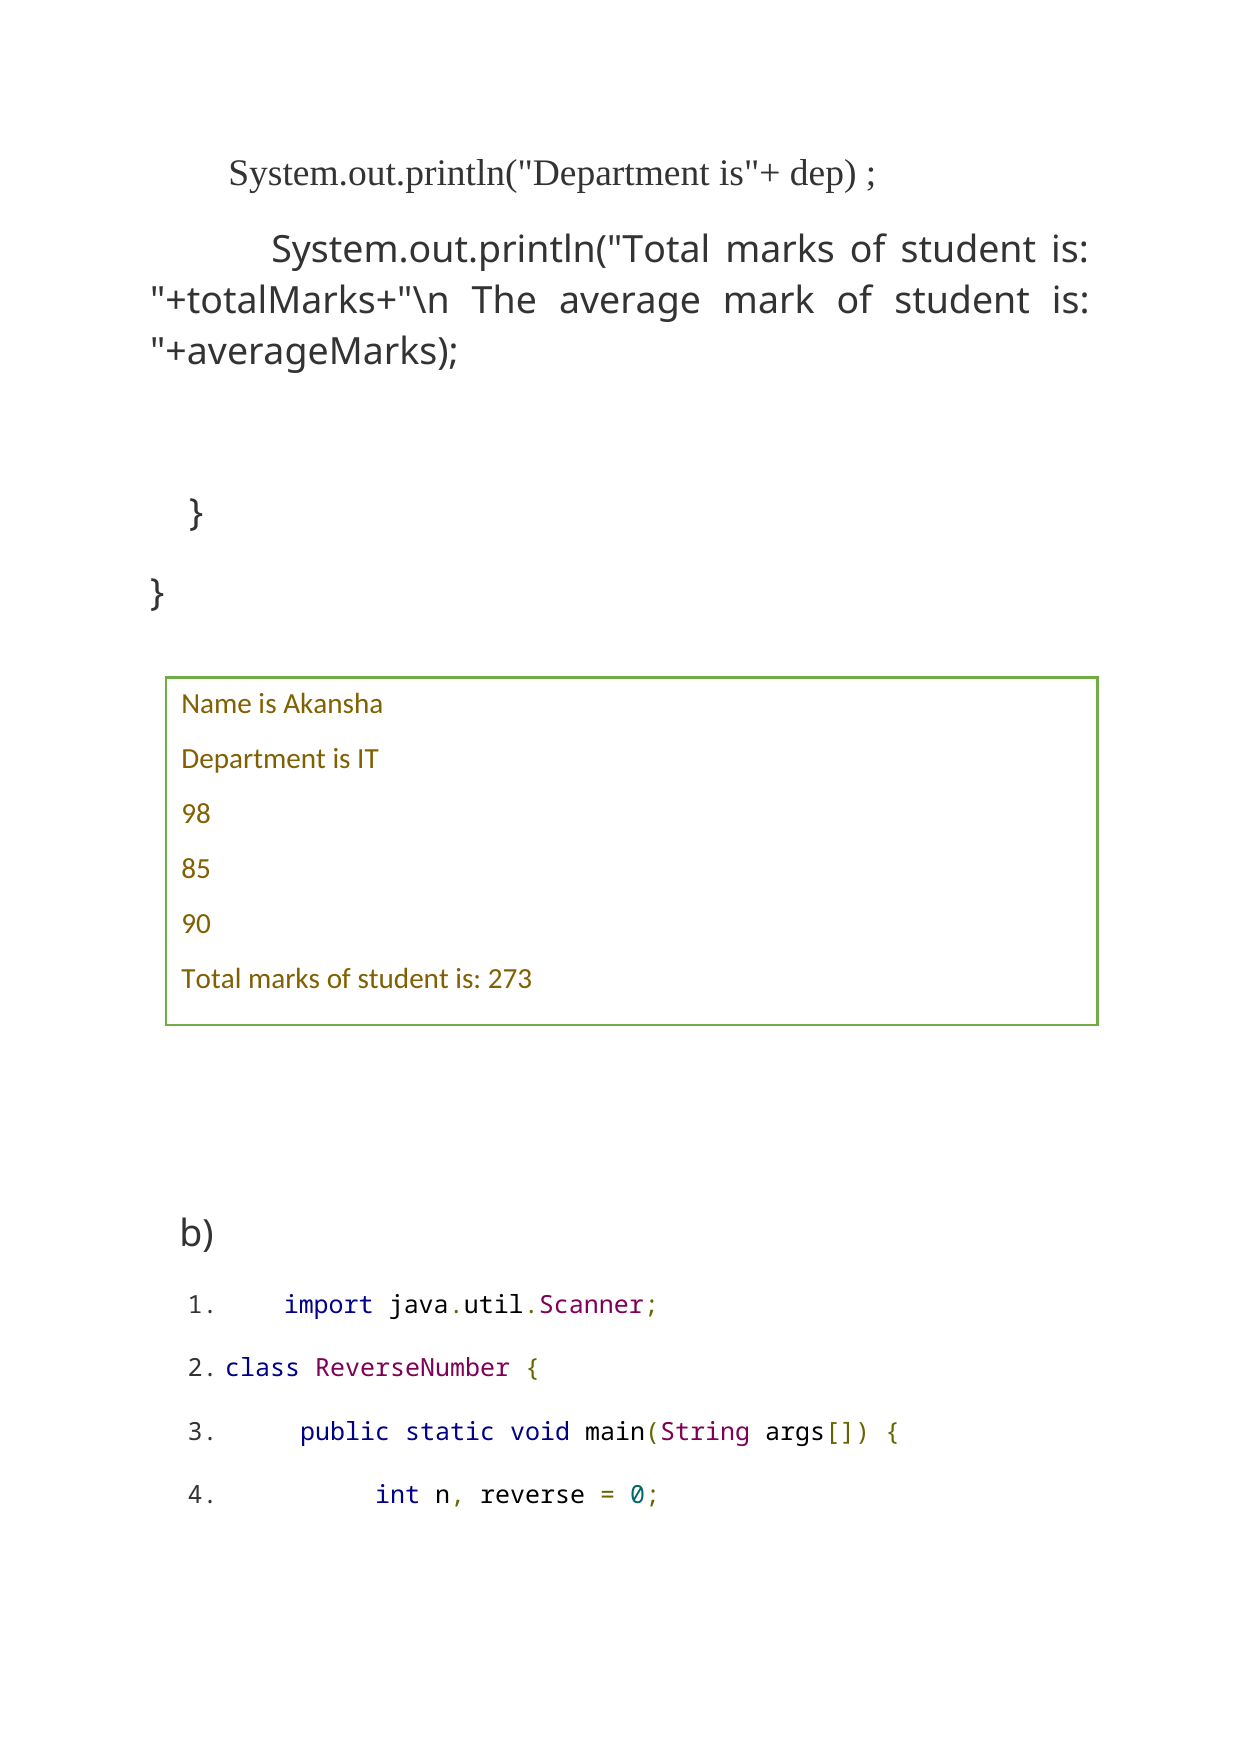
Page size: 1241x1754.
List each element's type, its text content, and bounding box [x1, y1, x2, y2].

text System.out.println("Department is"+ dep) ; [150, 150, 1090, 193]
text b) [150, 1207, 1090, 1258]
text } [150, 485, 1090, 536]
list class ReverseNumber { [187, 1350, 1090, 1384]
text } [150, 565, 1090, 616]
list int n, reverse = 0; [187, 1477, 1090, 1511]
list import java.util.Scanner; [187, 1287, 1090, 1321]
text System.out.println("Total marks of student is: "+totalMarks+"\n The average mark of student is: "+averageMarks); [150, 222, 1090, 375]
list public static void main(String args[]) { [187, 1413, 1090, 1447]
